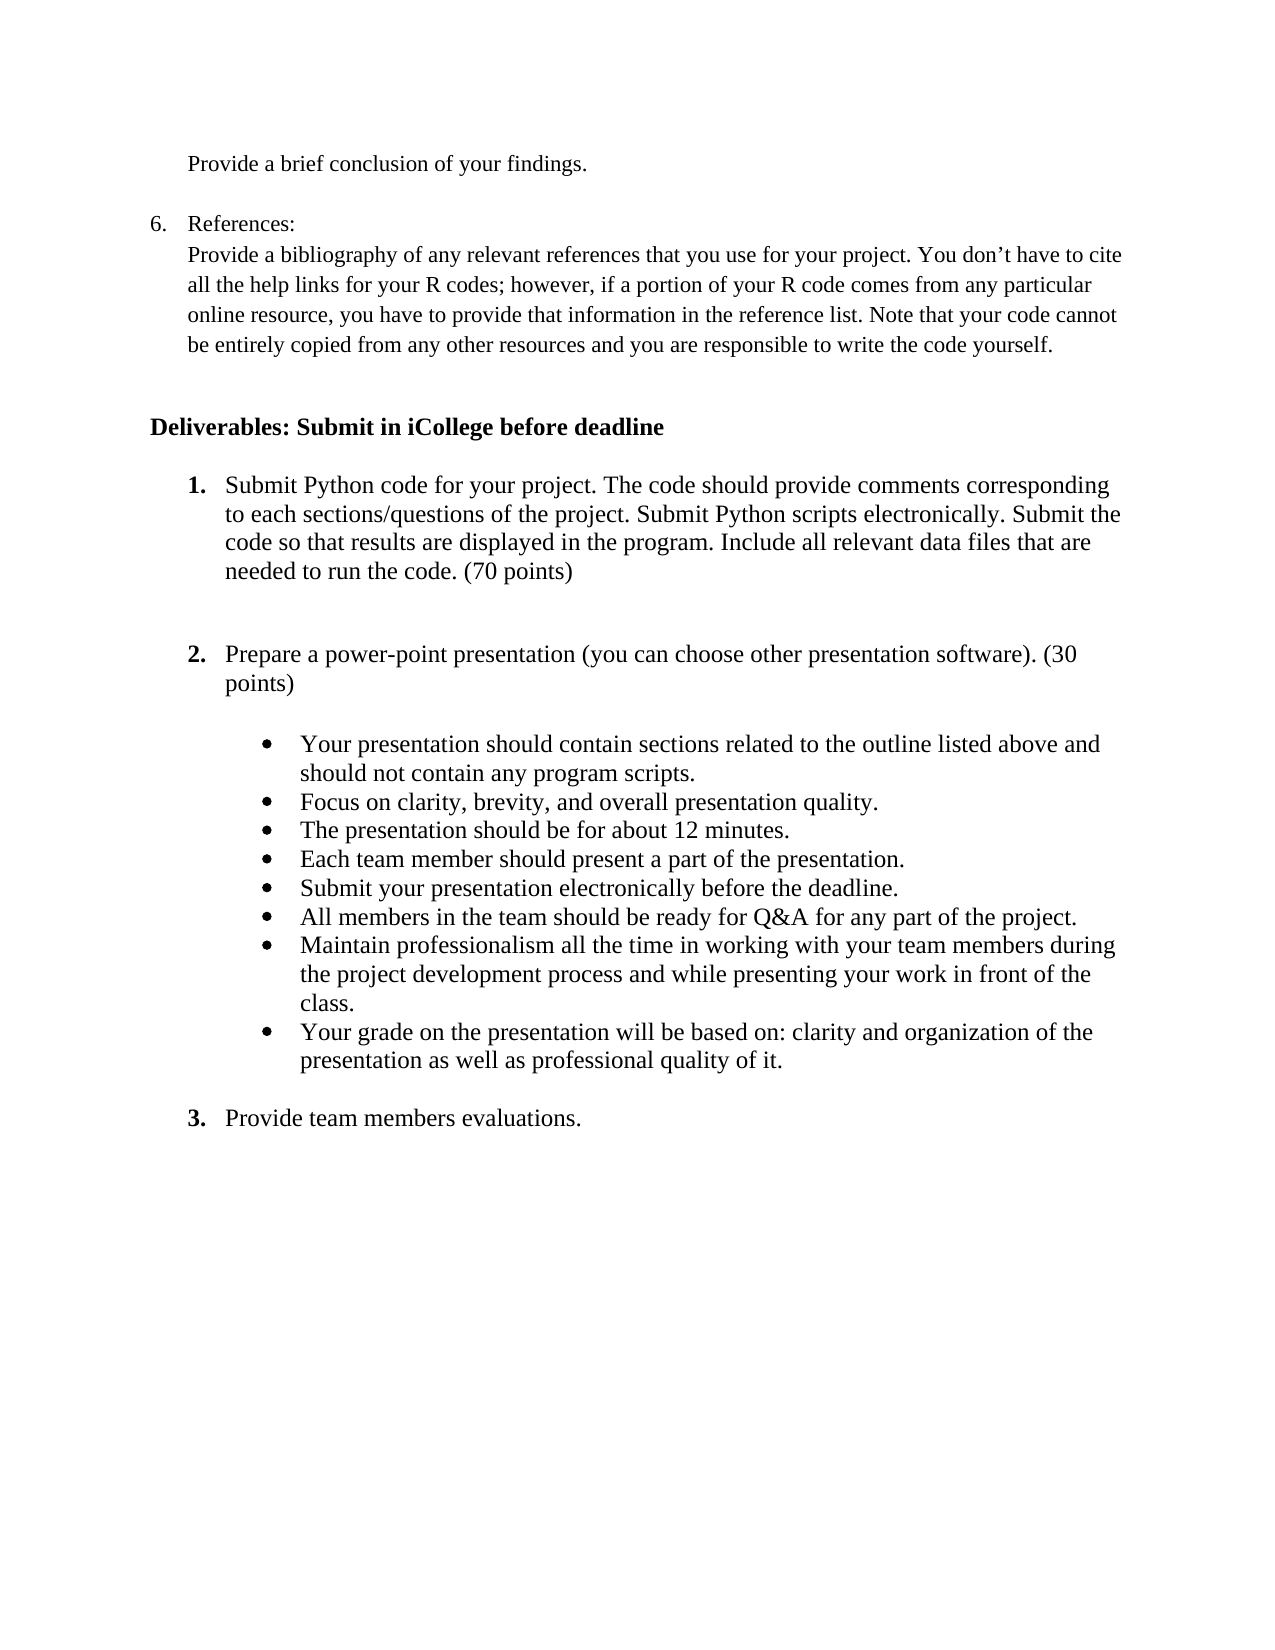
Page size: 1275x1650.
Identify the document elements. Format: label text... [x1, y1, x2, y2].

list Your presentation should contain sections related to the outline listed above and should not contain any program scripts. [262, 729, 1125, 787]
list Provide a brief conclusion of your findings. [187, 150, 1125, 176]
list Maintain professionalism all the time in working with your team members during the project development process and while presenting your work in front of the class. [262, 931, 1125, 1017]
list Each team member should present a part of the presentation. [262, 844, 1125, 873]
list The presentation should be for about 12 minutes. [262, 816, 1125, 844]
list Submit Python code for your project. The code should provide comments corresponding to each sections/questions of the project. Submit Python scripts electronically. Submit the code so that results are displayed in the program. Include all relevant data files that are needed to run the code. (70 points) [187, 470, 1125, 585]
list Focus on clarity, brevity, and overall presentation quality. [262, 787, 1125, 816]
list Provide a bibliography of any relevant references that you use for your project. You don’t have to cite all the help links for your R codes; however, if a portion of your R code comes from any particular online resource, you have to provide that information in the reference list. Note that your code cannot be entirely copied from any other resources and you are responsible to write the code yourself. [187, 241, 1125, 358]
list Prepare a power-point presentation (you can choose other presentation software). (30 points) [187, 639, 1125, 696]
list Your grade on the presentation will be based on: clarity and organization of the presentation as well as professional quality of it. [262, 1017, 1125, 1074]
list Submit your presentation electronically before the deadline. [262, 873, 1125, 902]
list All members in the team should be ready for Q&A for any part of the project. [262, 902, 1125, 931]
list References: [150, 210, 1125, 237]
list Provide team members evaluations. [187, 1103, 1125, 1132]
text Deliverables: Submit in iCollege before deadline [150, 412, 1125, 441]
